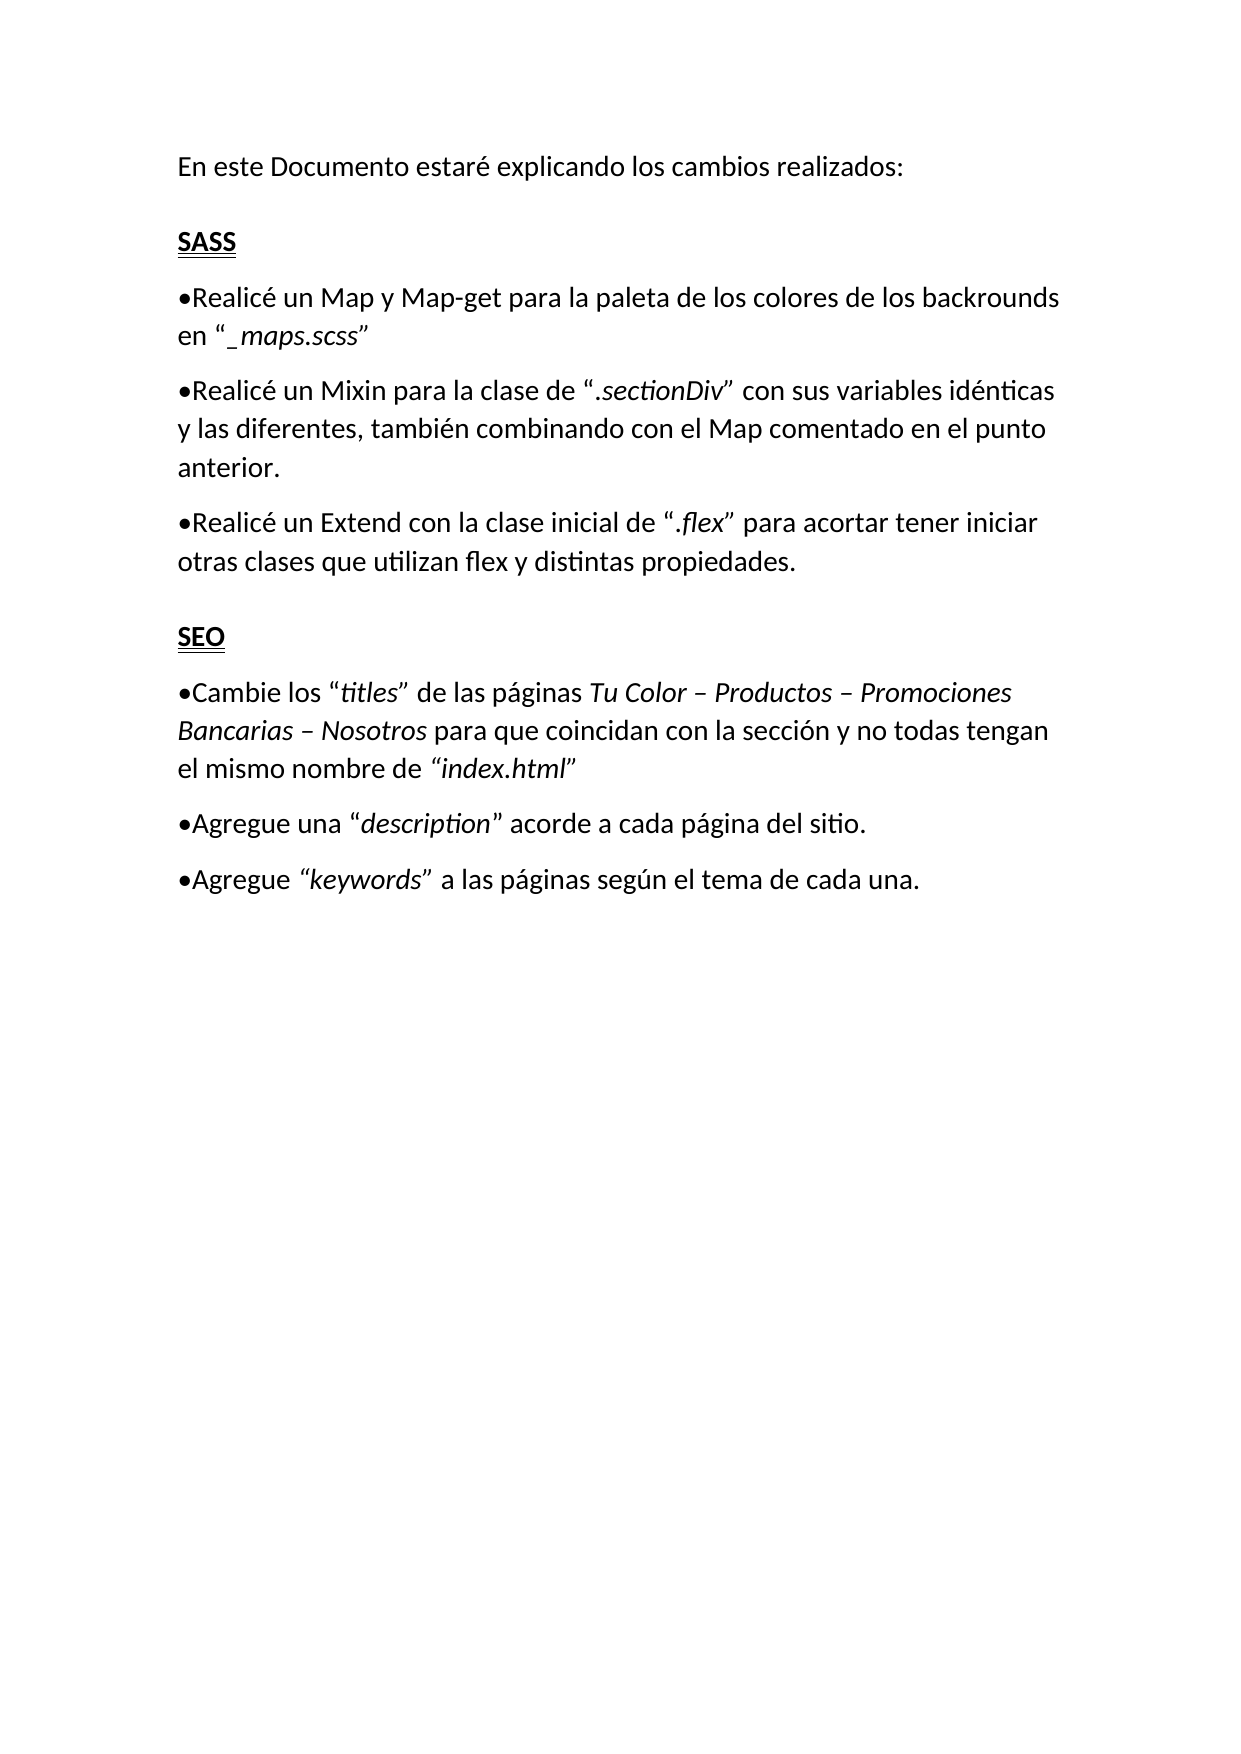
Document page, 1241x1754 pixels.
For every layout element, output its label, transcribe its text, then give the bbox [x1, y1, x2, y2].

text En este Documento estaré explicando los cambios realizados: [177, 148, 1063, 183]
text SEO [177, 618, 1063, 654]
text •Agregue una “description” acorde a cada página del sitio. [177, 806, 1063, 841]
text •Agregue “keywords” a las páginas según el tema de cada una. [177, 861, 1063, 896]
text •Cambie los “titles” de las páginas Tu Color – Productos – Promociones Bancarias – Nosotros para que coincidan con la sección y no todas tengan el mismo nombre de “index.html” [177, 674, 1063, 786]
text •Realicé un Extend con la clase inicial de “.flex” para acortar tener iniciar otras clases que utilizan flex y distintas propiedades. [177, 504, 1063, 578]
text SASS [177, 223, 1063, 259]
text •Realicé un Map y Map-get para la paleta de los colores de los backrounds en “_maps.scss” [177, 279, 1063, 353]
text •Realicé un Mixin para la clase de “.sectionDiv” con sus variables idénticas y las diferentes, también combinando con el Map comentado en el punto anterior. [177, 372, 1063, 485]
